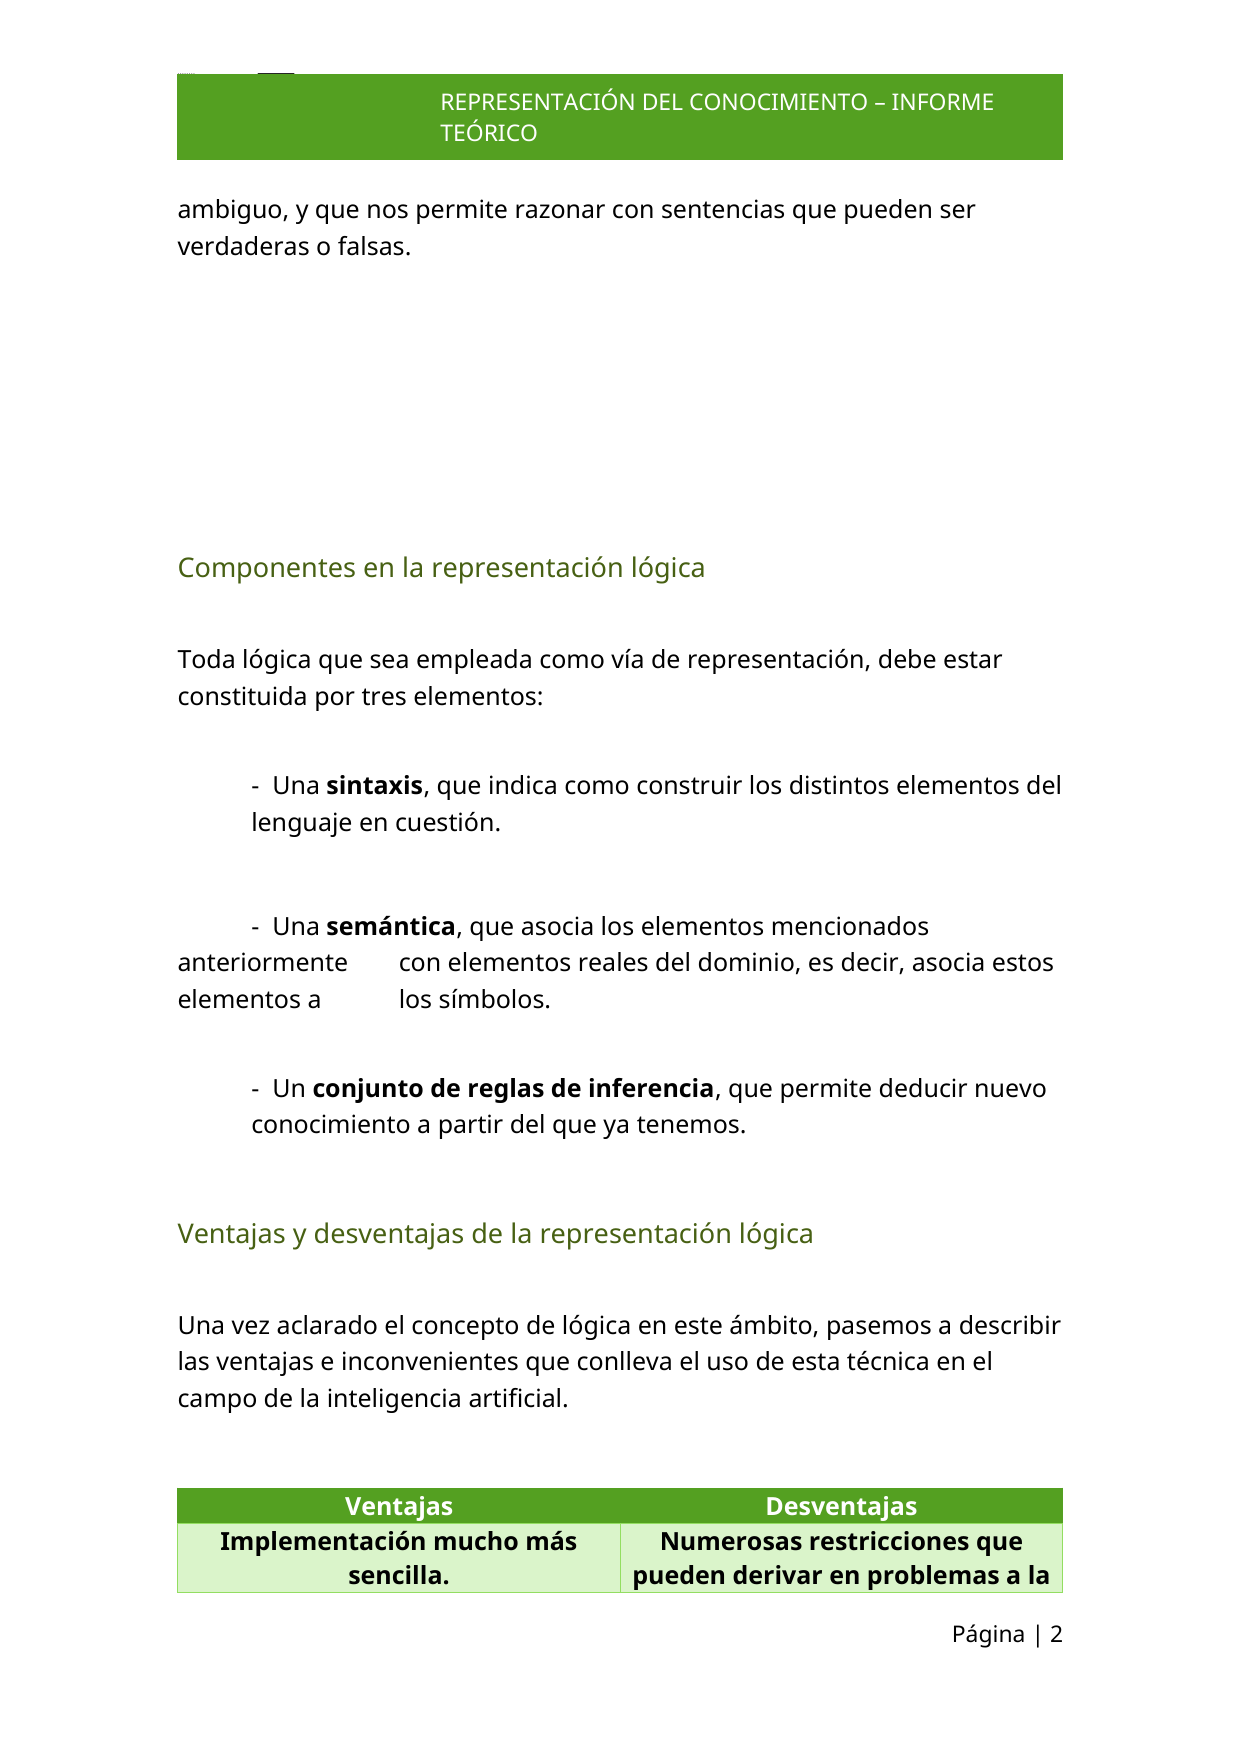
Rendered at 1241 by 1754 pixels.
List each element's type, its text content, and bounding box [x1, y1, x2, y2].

text Toda lógica que sea empleada como vía de representación, debe estar constituida por tres elementos: [177, 642, 1063, 713]
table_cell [621, 1524, 1062, 1592]
text - Una sintaxis, que indica como construir los distintos elementos del lenguaje en cuestión. [177, 767, 1063, 838]
text - Una semántica, que asocia los elementos mencionados anteriormente con elementos reales del dominio, es decir, asocia estos elementos a los símbolos. [177, 908, 1063, 1016]
table_header Desventajas [621, 1489, 1062, 1523]
subtitle Ventajas y desventajas de la representación lógica [177, 1214, 1063, 1251]
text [177, 192, 1063, 262]
table_header Ventajas [178, 1489, 620, 1523]
text Una vez aclarado el concepto de lógica en este ámbito, pasemos a describir las ventajas e inconvenientes que conlleva el uso de esta técnica en el campo de la inteligencia artificial. [177, 1307, 1063, 1415]
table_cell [178, 1524, 620, 1592]
text - Un conjunto de reglas de inferencia, que permite deducir nuevo conocimiento a partir del que ya tenemos. [177, 1070, 1063, 1141]
subtitle Componentes en la representación lógica [177, 549, 1063, 586]
